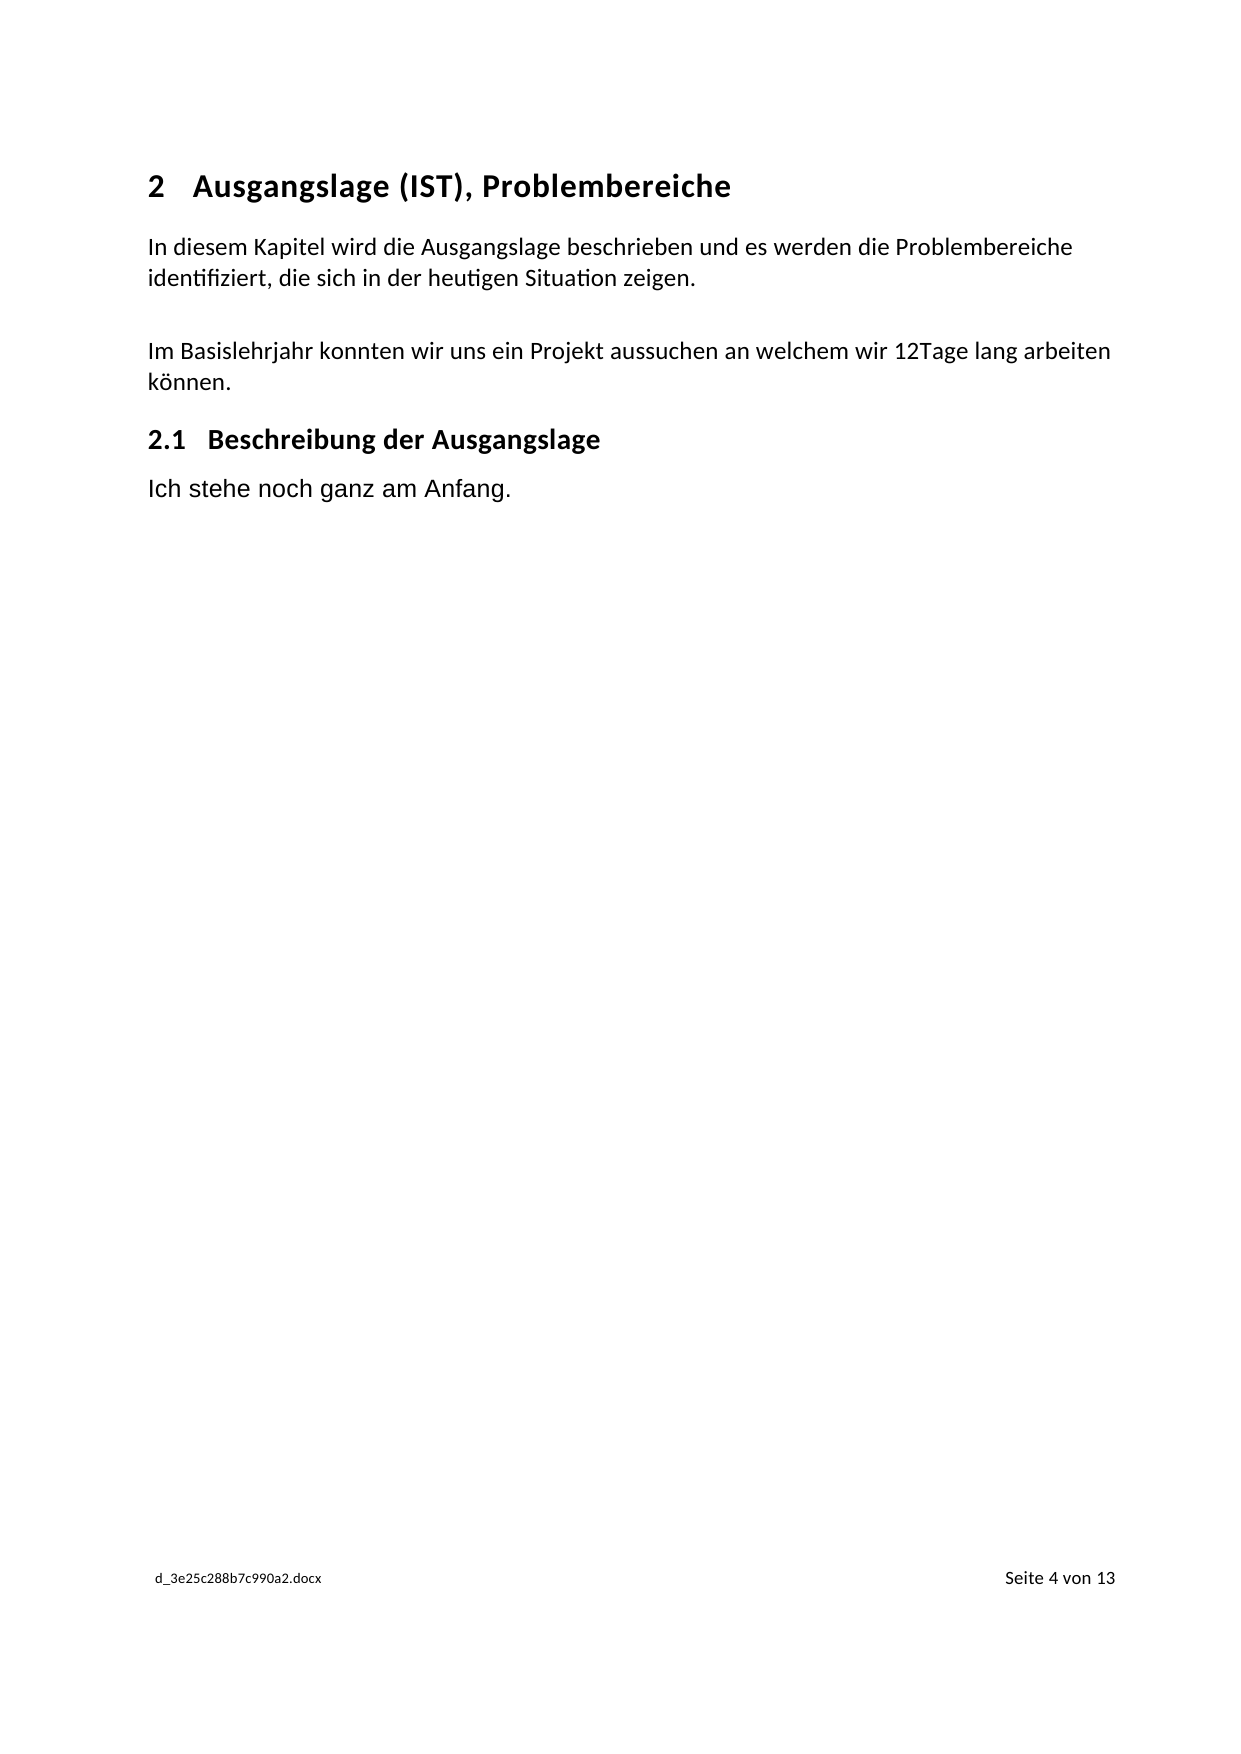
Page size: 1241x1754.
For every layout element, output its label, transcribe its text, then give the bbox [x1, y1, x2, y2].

subtitle Ausgangslage (IST), Problembereiche [148, 165, 1134, 206]
subtitle Beschreibung der Ausgangslage [148, 421, 1134, 457]
text Im Basislehrjahr konnten wir uns ein Projekt aussuchen an welchem wir 12Tage lang arbeiten können. [148, 335, 1134, 396]
text Ich stehe noch ganz am Anfang. [148, 473, 1134, 503]
text In diesem Kapitel wird die Ausgangslage beschrieben und es werden die Problembereiche identifiziert, die sich in der heutigen Situation zeigen. [148, 231, 1134, 292]
